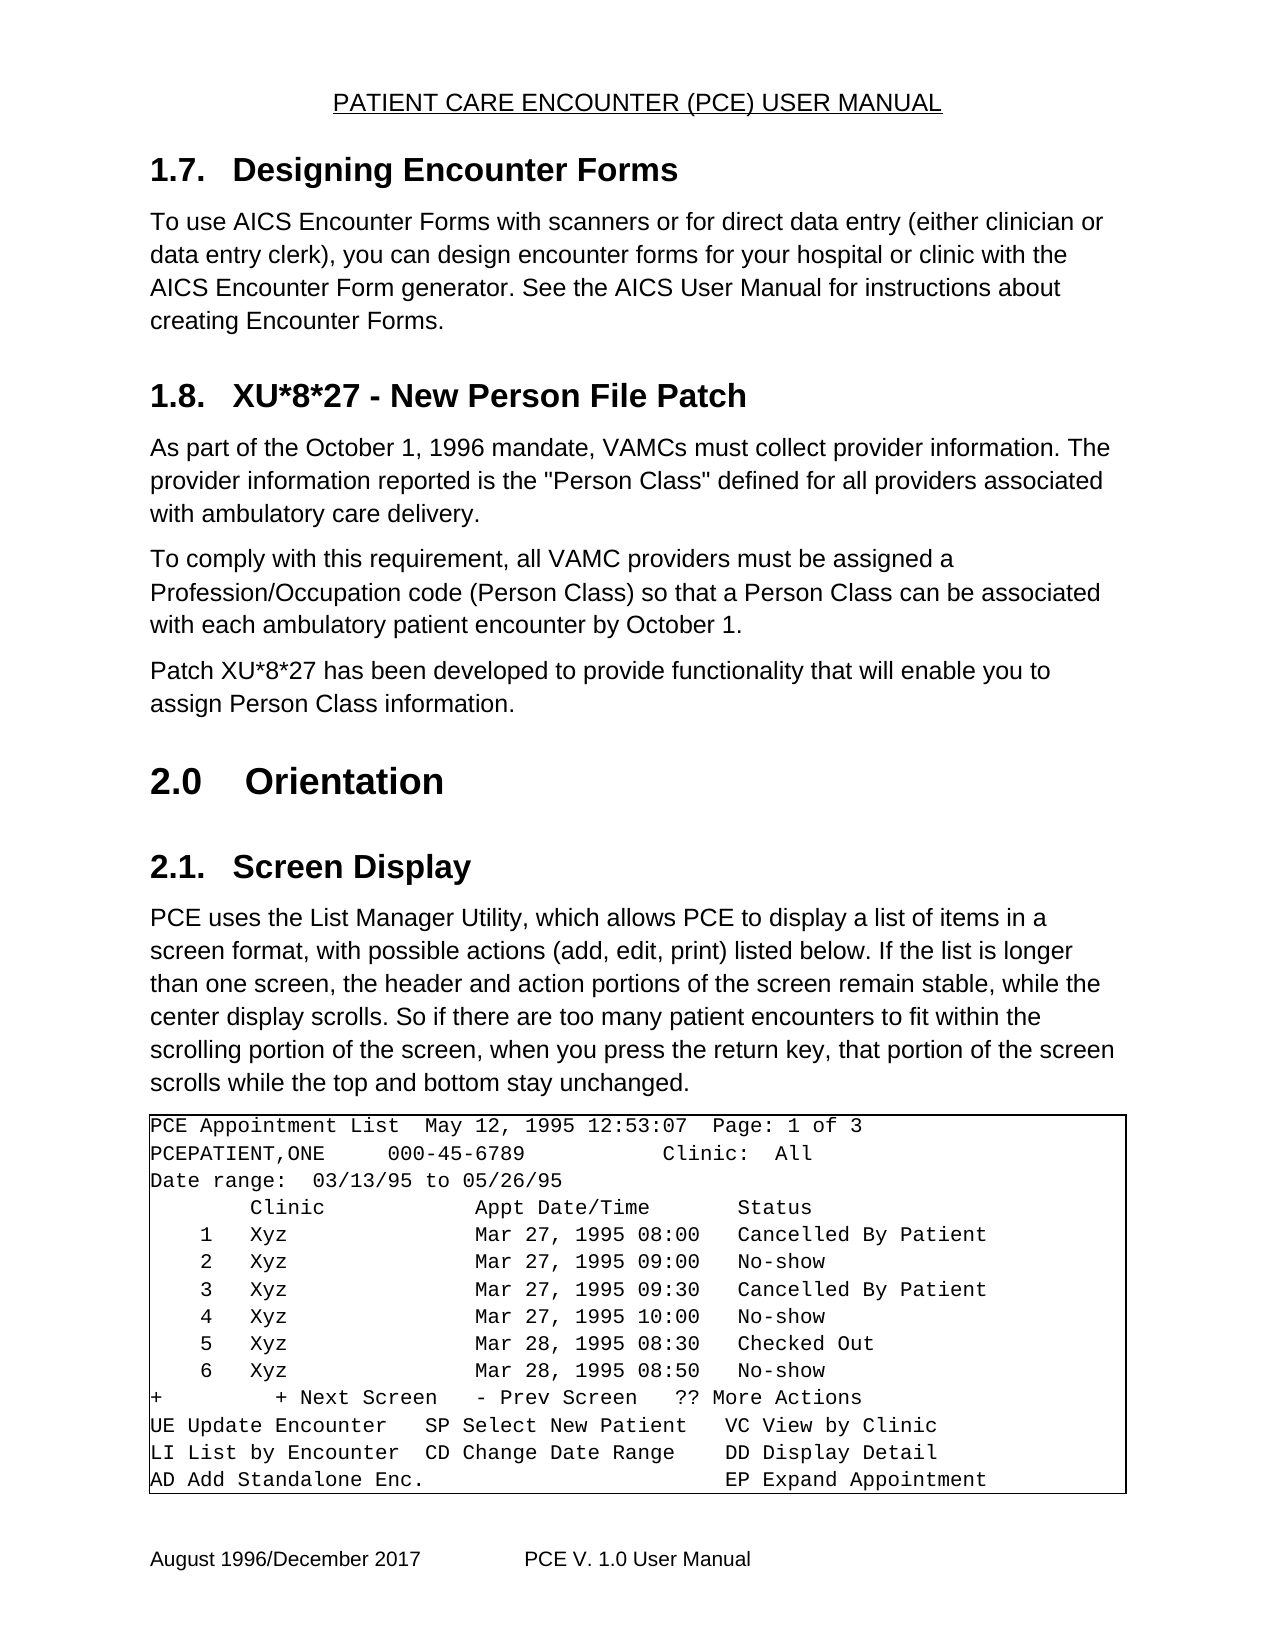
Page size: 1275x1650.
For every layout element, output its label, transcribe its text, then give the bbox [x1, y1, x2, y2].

text AD Add Standalone Enc. EP Expand Appointment [150, 1467, 1125, 1493]
subtitle XU*8*27 - New Person File Patch [150, 376, 1125, 415]
subtitle Orientation [150, 759, 1125, 803]
text 4 Xyz Mar 27, 1995 10:00 No-show [150, 1304, 1125, 1329]
text 3 Xyz Mar 27, 1995 09:30 Cancelled By Patient [150, 1277, 1125, 1302]
text Date range: 03/13/95 to 05/26/95 [150, 1168, 1125, 1193]
text 1 Xyz Mar 27, 1995 08:00 Cancelled By Patient [150, 1223, 1125, 1248]
text UE Update Encounter SP Select New Patient VC View by Clinic [150, 1413, 1125, 1438]
text 5 Xyz Mar 28, 1995 08:30 Checked Out [150, 1331, 1125, 1357]
text Clinic Appt Date/Time Status [150, 1196, 1125, 1221]
text To comply with this requirement, all VAMC providers must be assigned a Profession/Occupation code (Person Class) so that a Person Class can be associated with each ambulatory patient encounter by October 1. [150, 544, 1125, 639]
text To use AICS Encounter Forms with scanners or for direct data entry (either clinician or data entry clerk), you can design encounter forms for your hospital or clinic with the AICS Encounter Form generator. See the AICS User Manual for instructions about creating Encounter Forms. [150, 207, 1125, 334]
text LI List by Encounter CD Change Date Range DD Display Detail [150, 1440, 1125, 1465]
text 6 Xyz Mar 28, 1995 08:50 No-show [150, 1359, 1125, 1384]
text PCEPATIENT,ONE 000-45-6789 Clinic: All [150, 1141, 1125, 1166]
subtitle Designing Encounter Forms [150, 150, 1125, 188]
text + + Next Screen - Prev Screen ?? More Actions [150, 1386, 1125, 1411]
text Patch XU*8*27 has been developed to provide functionality that will enable you to assign Person Class information. [150, 656, 1125, 718]
text 2 Xyz Mar 27, 1995 09:00 No-show [150, 1250, 1125, 1275]
subtitle Screen Display [150, 847, 1125, 885]
text As part of the October 1, 1996 mandate, VAMCs must collect provider information. The provider information reported is the "Person Class" defined for all providers associated with ambulatory care delivery. [150, 433, 1125, 528]
text PCE Appointment List May 12, 1995 12:53:07 Page: 1 of 3 [150, 1116, 1125, 1139]
text PCE uses the List Manager Utility, which allows PCE to display a list of items in a screen format, with possible actions (add, edit, print) listed below. If the list is longer than one screen, the header and action portions of the screen remain stable, while the center display scrolls. So if there are too many patient encounters to fit within the scrolling portion of the screen, when you press the return key, that portion of the screen scrolls while the top and bottom stay unchanged. [150, 903, 1125, 1097]
